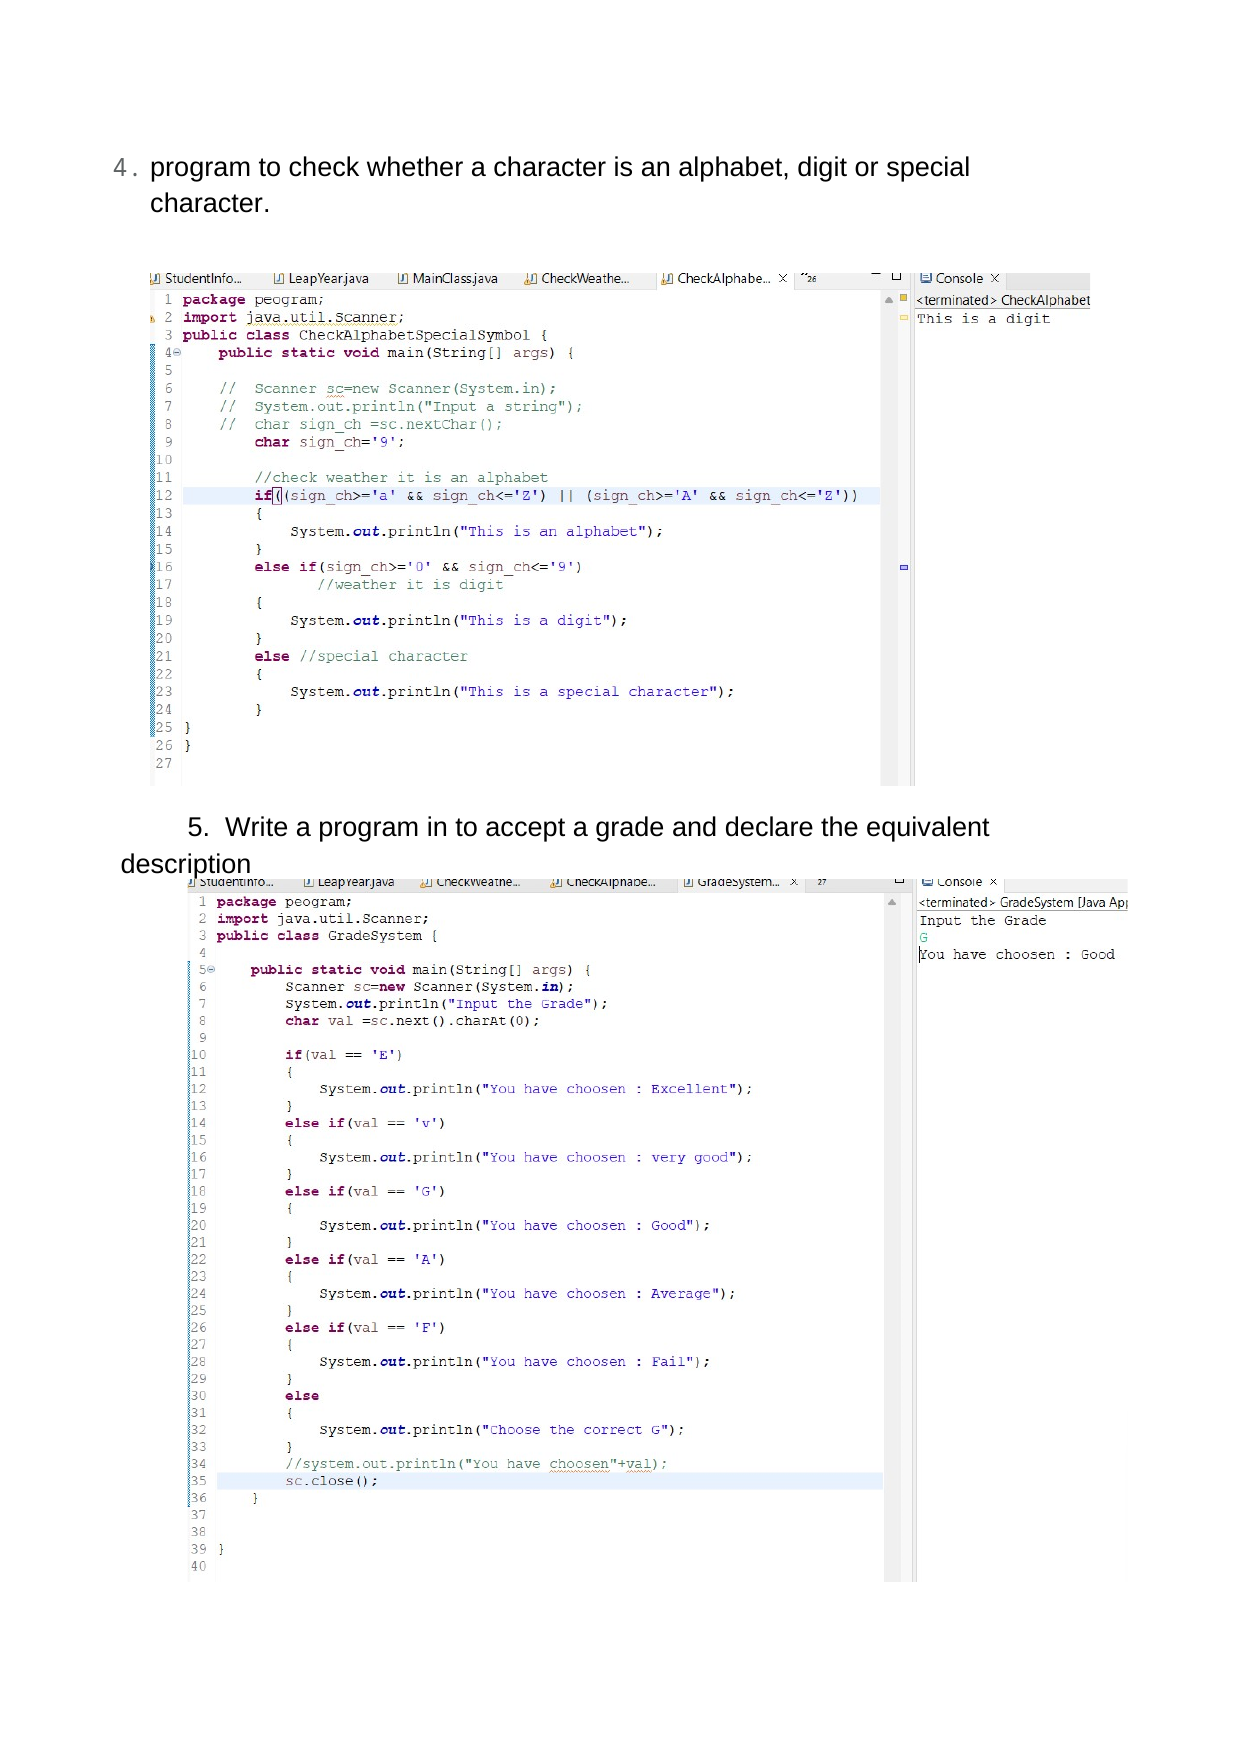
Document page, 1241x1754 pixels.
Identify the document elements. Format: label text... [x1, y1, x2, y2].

picture [187, 879, 1128, 1582]
picture [150, 273, 1091, 786]
list Write a program in to accept a grade and declare the equivalent description [120, 804, 1090, 879]
list program to check whether a character is an alphabet, digit or special character. [112, 150, 1090, 218]
